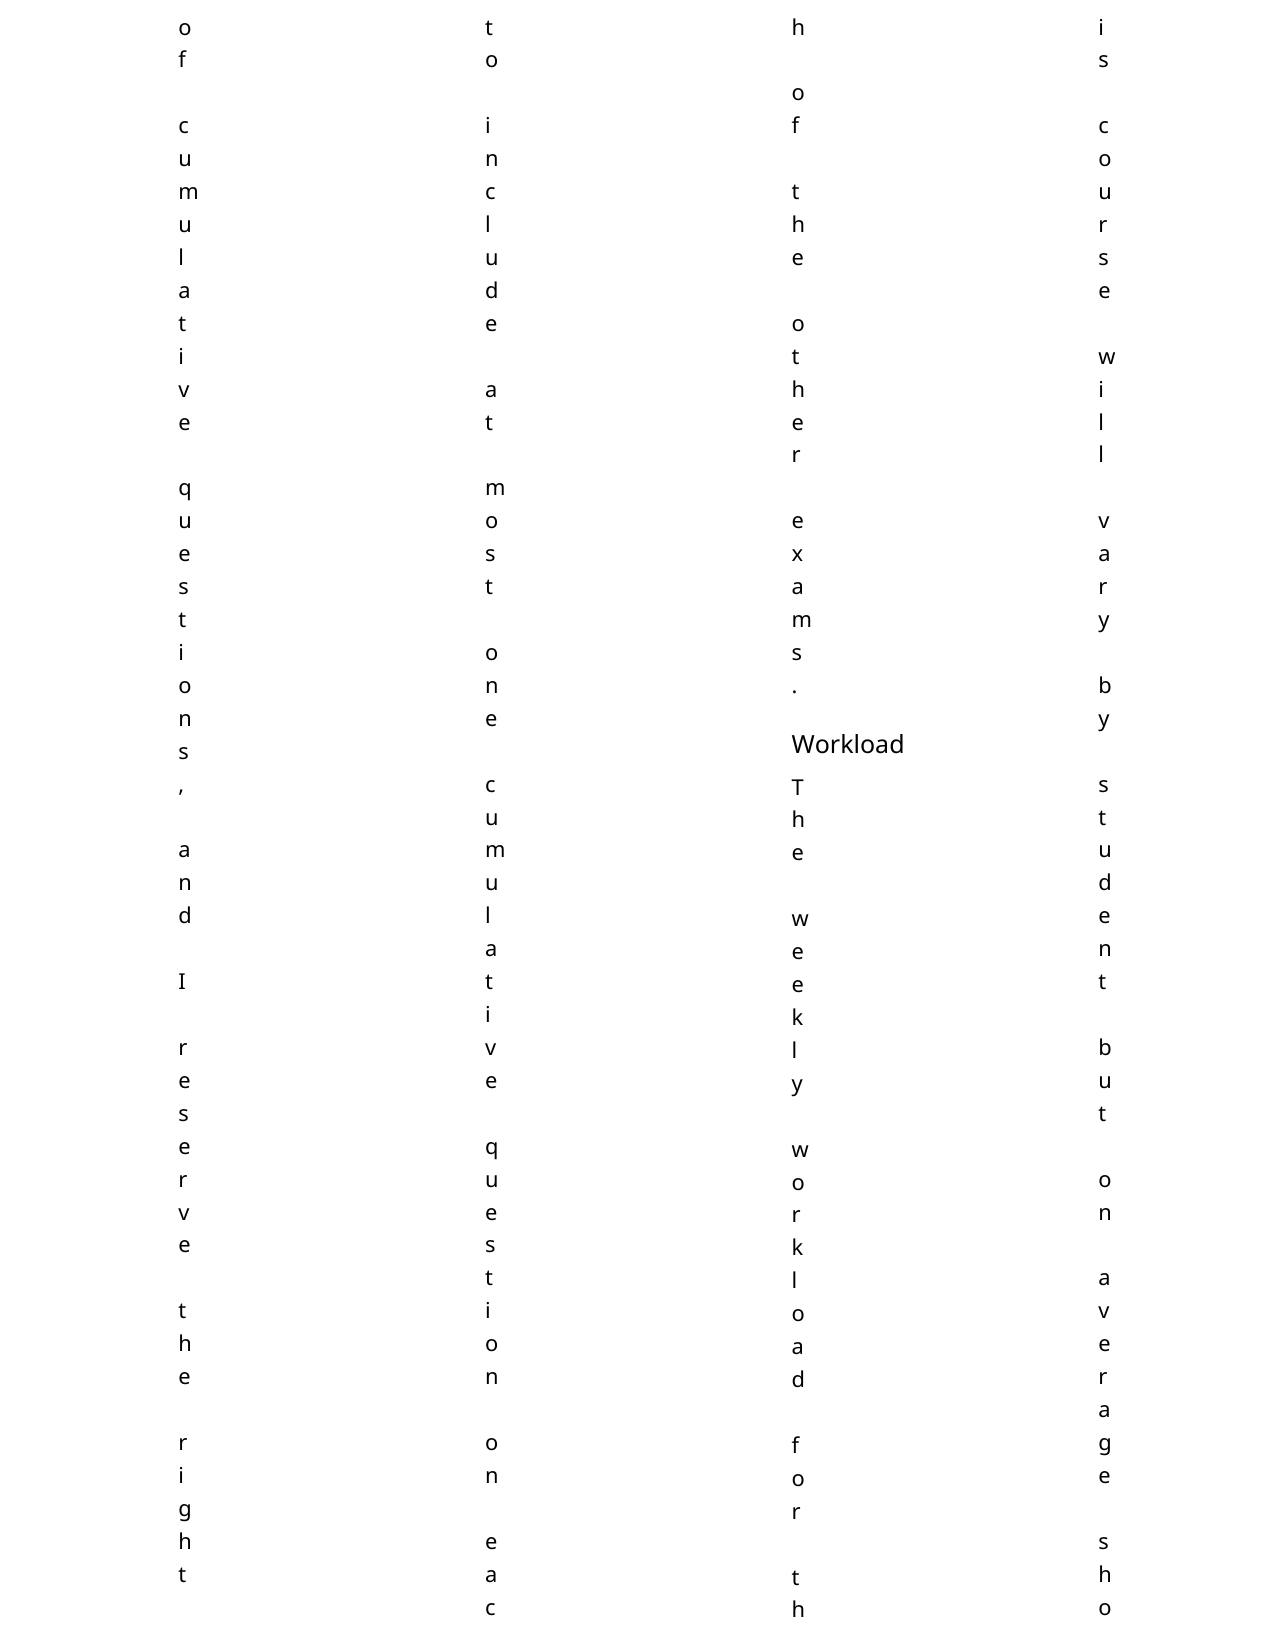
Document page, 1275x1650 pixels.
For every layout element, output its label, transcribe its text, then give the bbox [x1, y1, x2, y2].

text Workload [791, 734, 945, 759]
